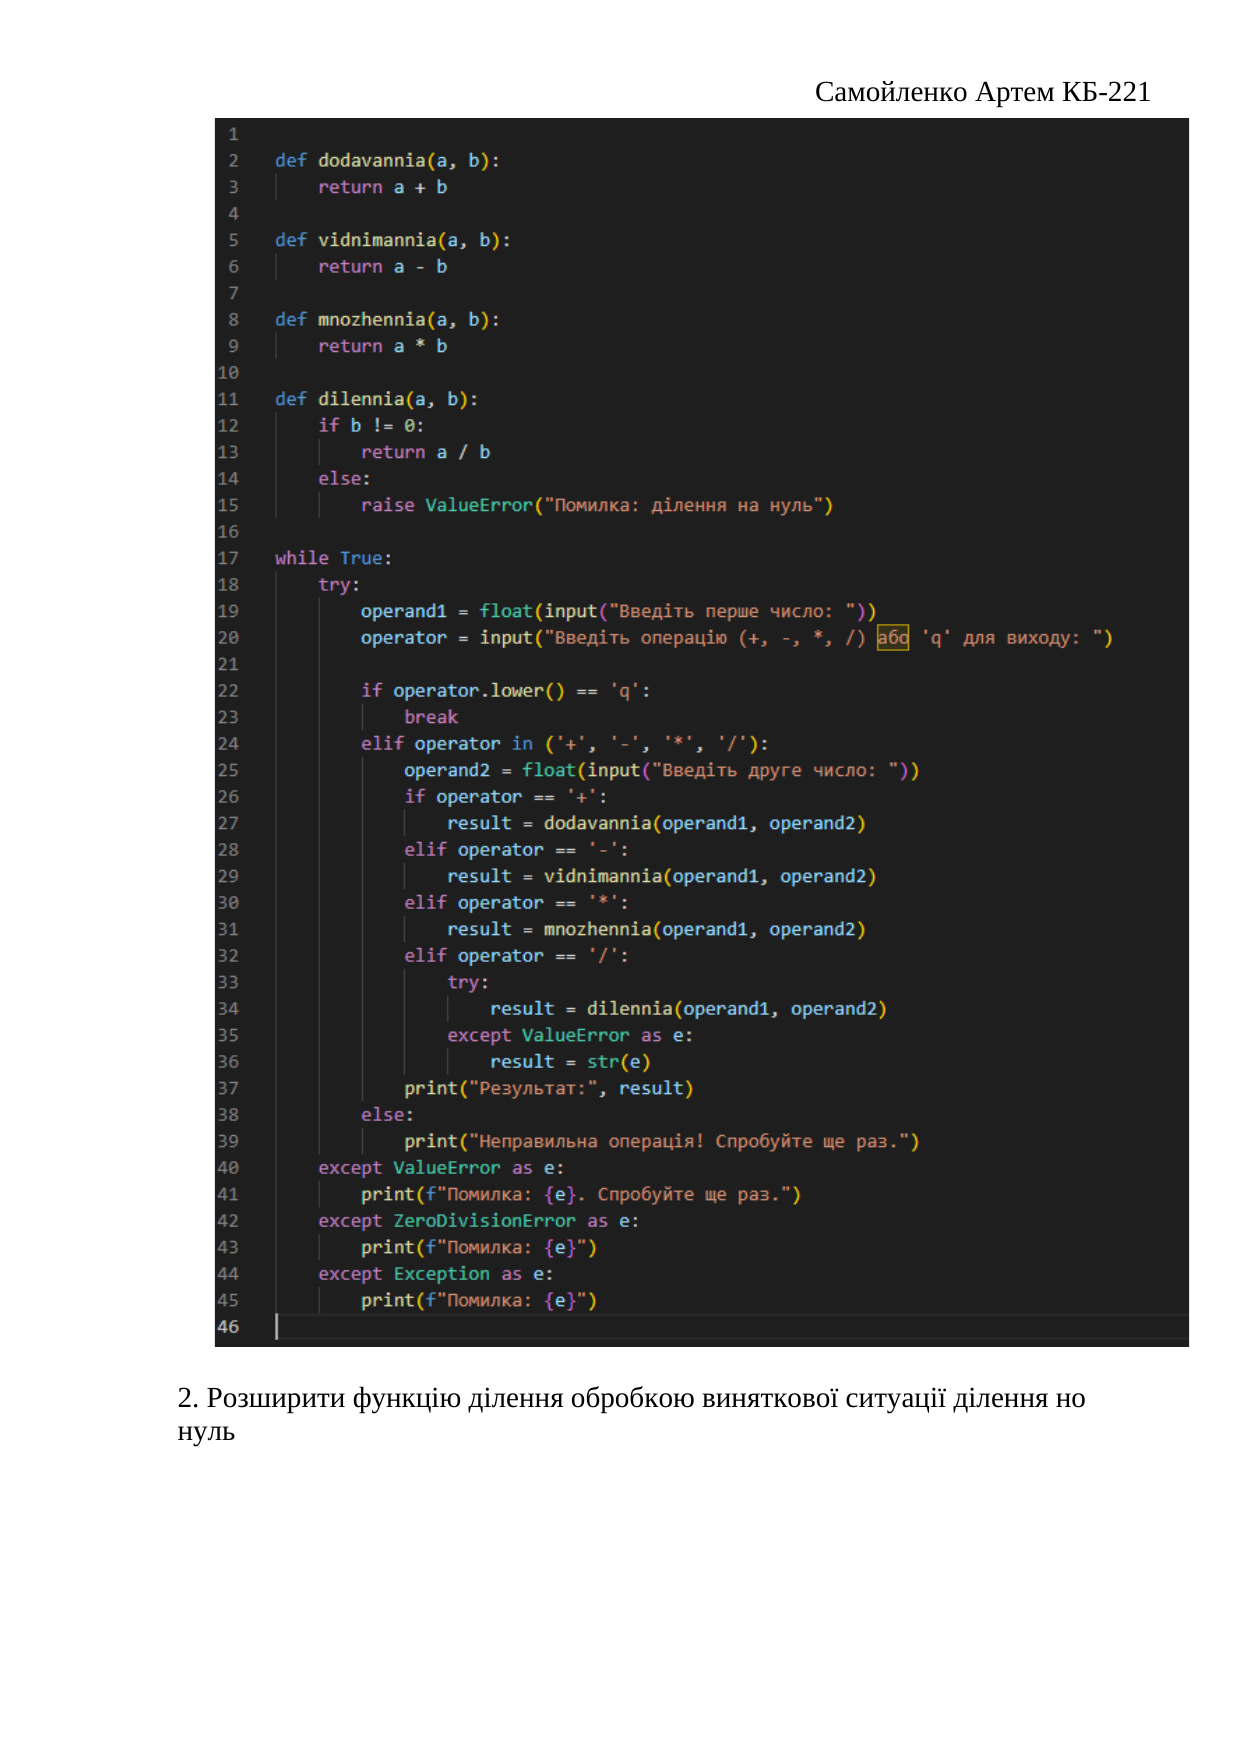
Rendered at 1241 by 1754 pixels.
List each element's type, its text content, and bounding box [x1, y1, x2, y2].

picture [214, 118, 1190, 1347]
text 2. Розширити функцію ділення обробкою виняткової ситуації ділення но нуль [177, 1380, 1152, 1447]
